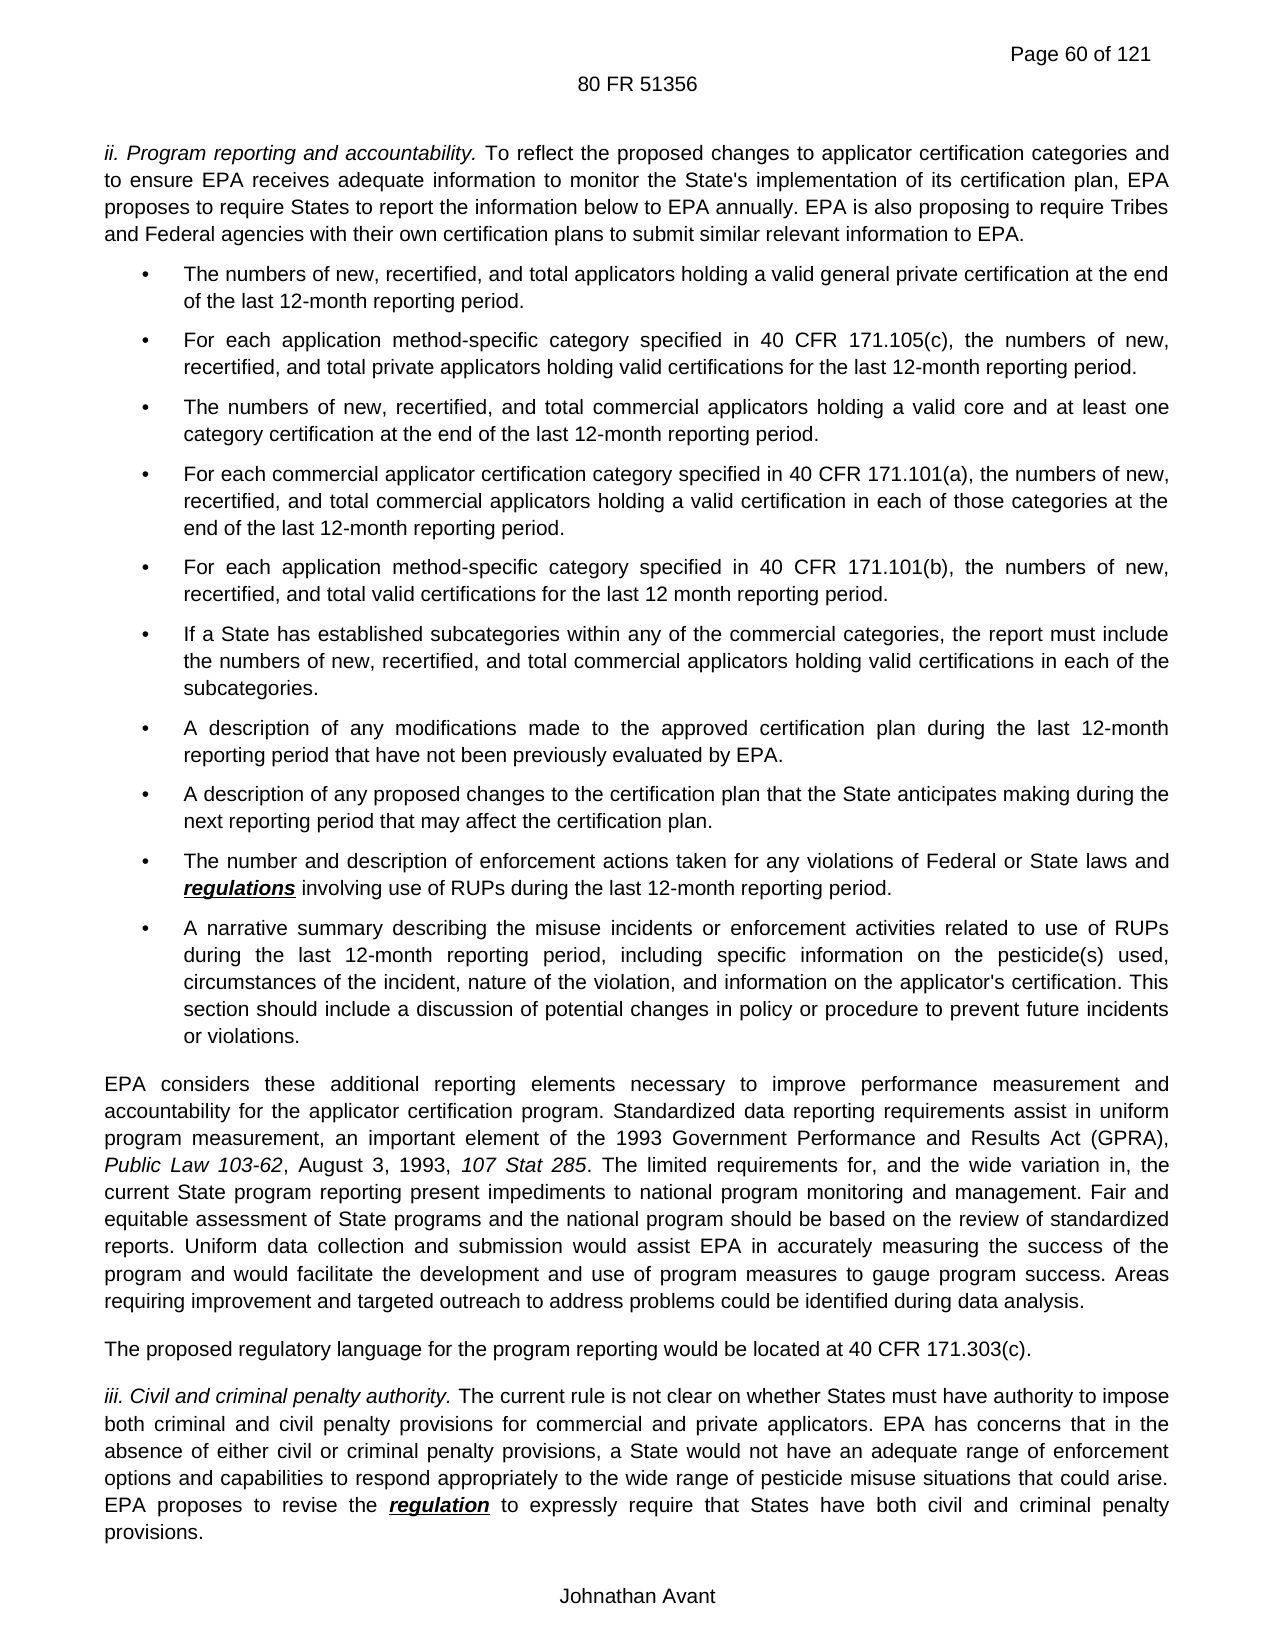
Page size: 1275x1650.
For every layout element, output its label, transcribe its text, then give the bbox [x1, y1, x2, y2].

list For each commercial applicator certification category specified in 40 CFR 171.101(a), the numbers of new, recertified, and total commercial applicators holding a valid certification in each of those categories at the end of the last 12-month reporting period. [142, 458, 1171, 539]
list A description of any modifications made to the approved certification plan during the last 12-month reporting period that have not been previously evaluated by EPA. [142, 712, 1171, 767]
text ii. Program reporting and accountability. To reflect the proposed changes to applicator certification categories and to ensure EPA receives adequate information to monitor the State's implementation of its certification plan, EPA proposes to require States to report the information below to EPA annually. EPA is also proposing to require Tribes and Federal agencies with their own certification plans to submit similar relevant information to EPA. [104, 137, 1171, 246]
list For each application method-specific category specified in 40 CFR 171.101(b), the numbers of new, recertified, and total valid certifications for the last 12 month reporting period. [142, 552, 1171, 606]
list A narrative summary describing the misuse incidents or enforcement activities related to use of RUPs during the last 12-month reporting period, including specific information on the pesticide(s) used, circumstances of the incident, nature of the violation, and information on the applicator's certification. This section should include a discussion of potential changes in policy or procedure to prevent future incidents or violations. [142, 912, 1171, 1048]
list For each application method-specific category specified in 40 CFR 171.105(c), the numbers of new, recertified, and total private applicators holding valid certifications for the last 12-month reporting period. [142, 325, 1171, 379]
text EPA considers these additional reporting elements necessary to improve performance measurement and accountability for the applicator certification program. Standardized data reporting requirements assist in uniform program measurement, an important element of the 1993 Government Performance and Results Act (GPRA), Public Law 103-62, August 3, 1993, 107 Stat 285. The limited requirements for, and the wide variation in, the current State program reporting present impediments to national program monitoring and management. Fair and equitable assessment of State programs and the national program should be based on the review of standardized reports. Uniform data collection and submission would assist EPA in accurately measuring the success of the program and would facilitate the development and use of program measures to gauge program success. Areas requiring improvement and targeted outreach to address problems could be identified during data analysis. [104, 1069, 1171, 1312]
list The number and description of enforcement actions taken for any violations of Federal or State laws and regulations involving use of RUPs during the last 12-month reporting period. [142, 846, 1171, 900]
text iii. Civil and criminal penalty authority. The current rule is not clear on whether States must have authority to impose both criminal and civil penalty provisions for commercial and private applicators. EPA has concerns that in the absence of either civil or criminal penalty provisions, a State would not have an adequate range of enforcement options and capabilities to respond appropriately to the wide range of pesticide misuse situations that could arise. EPA proposes to revise the regulation to expressly require that States have both civil and criminal penalty provisions. [104, 1381, 1171, 1544]
list The numbers of new, recertified, and total commercial applicators holding a valid core and at least one category certification at the end of the last 12-month reporting period. [142, 392, 1171, 446]
list A description of any proposed changes to the certification plan that the State anticipates making during the next reporting period that may affect the certification plan. [142, 779, 1171, 833]
list If a State has established subcategories within any of the commercial categories, the report must include the numbers of new, recertified, and total commercial applicators holding valid certifications in each of the subcategories. [142, 619, 1171, 700]
list The numbers of new, recertified, and total applicators holding a valid general private certification at the end of the last 12-month reporting period. [142, 258, 1171, 312]
text The proposed regulatory language for the program reporting would be located at 40 CFR 171.303(c). [104, 1333, 1171, 1360]
